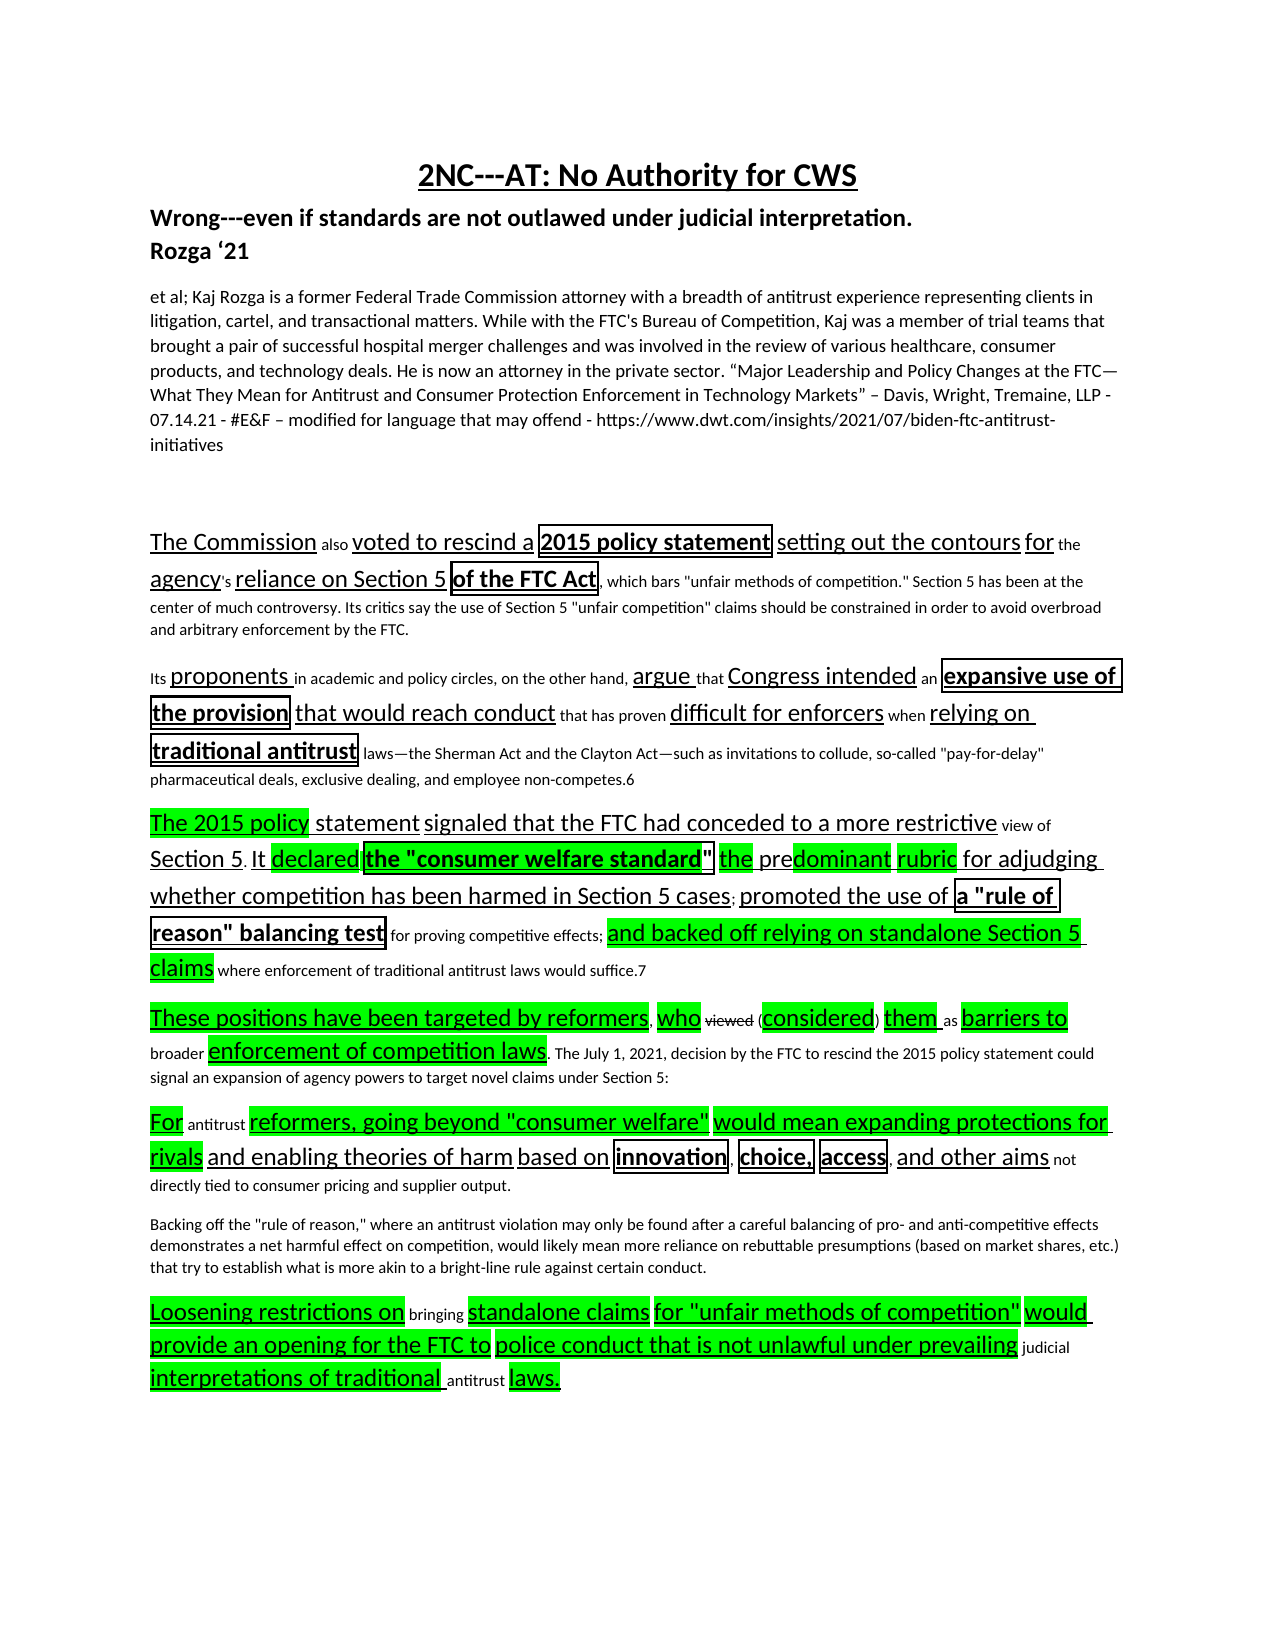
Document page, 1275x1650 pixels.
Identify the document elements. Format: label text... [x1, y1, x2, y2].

text These positions have been targeted by reformers, who viewed (considered) them as barriers to broader enforcement of competition laws. The July 1, 2021, decision by the FTC to rescind the 2015 policy statement could signal an expansion of agency powers to target novel claims under Section 5: [150, 1002, 1125, 1087]
text The Commission also voted to rescind a 2015 policy statement setting out the contours for the agency's reliance on Section 5 of the FTC Act, which bars "unfair methods of competition." Section 5 has been at the center of much controversy. Its critics say the use of Section 5 "unfair competition" claims should be constrained in order to avoid overbroad and arbitrary enforcement by the FTC. [150, 524, 1125, 640]
text Backing off the "rule of reason," where an antitrust violation may only be found after a careful balancing of pro- and anti-competitive effects demonstrates a net harmful effect on competition, would likely mean more reliance on rebuttable presumptions (based on market shares, etc.) that try to establish what is more akin to a bright-line rule against certain conduct. [150, 1214, 1125, 1278]
subtitle Wrong---even if standards are not outlawed under judicial interpretation. [150, 202, 1125, 233]
text For antitrust reformers, going beyond "consumer welfare" would mean expanding protections for rivals and enabling theories of harm based on innovation, choice, access, and other aims not directly tied to consumer pricing and supplier output. [150, 1106, 1125, 1196]
text Rozga ‘21 [150, 235, 1125, 266]
text The 2015 policy statement signaled that the FTC had conceded to a more restrictive view of Section 5. It declared the "consumer welfare standard" the predominant rubric for adjudging whether competition has been harmed in Section 5 cases; promoted the use of a "rule of reason" balancing test for proving competitive effects; and backed off relying on standalone Section 5 claims where enforcement of traditional antitrust laws would suffice.7 [150, 807, 1125, 983]
text Its proponents in academic and policy circles, on the other hand, argue that Congress intended an expansive use of the provision that would reach conduct that has proven difficult for enforcers when relying on traditional antitrust laws—the Sherman Act and the Clayton Act—such as invitations to collude, so-called "pay-for-delay" pharmaceutical deals, exclusive dealing, and employee non-competes.6 [150, 658, 1125, 789]
subtitle 2NC---AT: No Authority for CWS [150, 154, 1125, 195]
text Loosening restrictions on bringing standalone claims for "unfair methods of competition" would provide an opening for the FTC to police conduct that is not unlawful under prevailing judicial interpretations of traditional antitrust laws. [150, 1296, 1125, 1392]
text et al; Kaj Rozga is a former Federal Trade Commission attorney with a breadth of antitrust experience representing clients in litigation, cartel, and transactional matters. While with the FTC's Bureau of Competition, Kaj was a member of trial teams that brought a pair of successful hospital merger challenges and was involved in the review of various healthcare, consumer products, and technology deals. He is now an attorney in the private sector. “Major Leadership and Policy Changes at the FTC—What They Mean for Antitrust and Consumer Protection Enforcement in Technology Markets” – Davis, Wright, Tremaine, LLP - 07.14.21 - #E&F – modified for language that may offend - https://www.dwt.com/insights/2021/07/biden-ftc-antitrust-initiatives [150, 285, 1125, 456]
